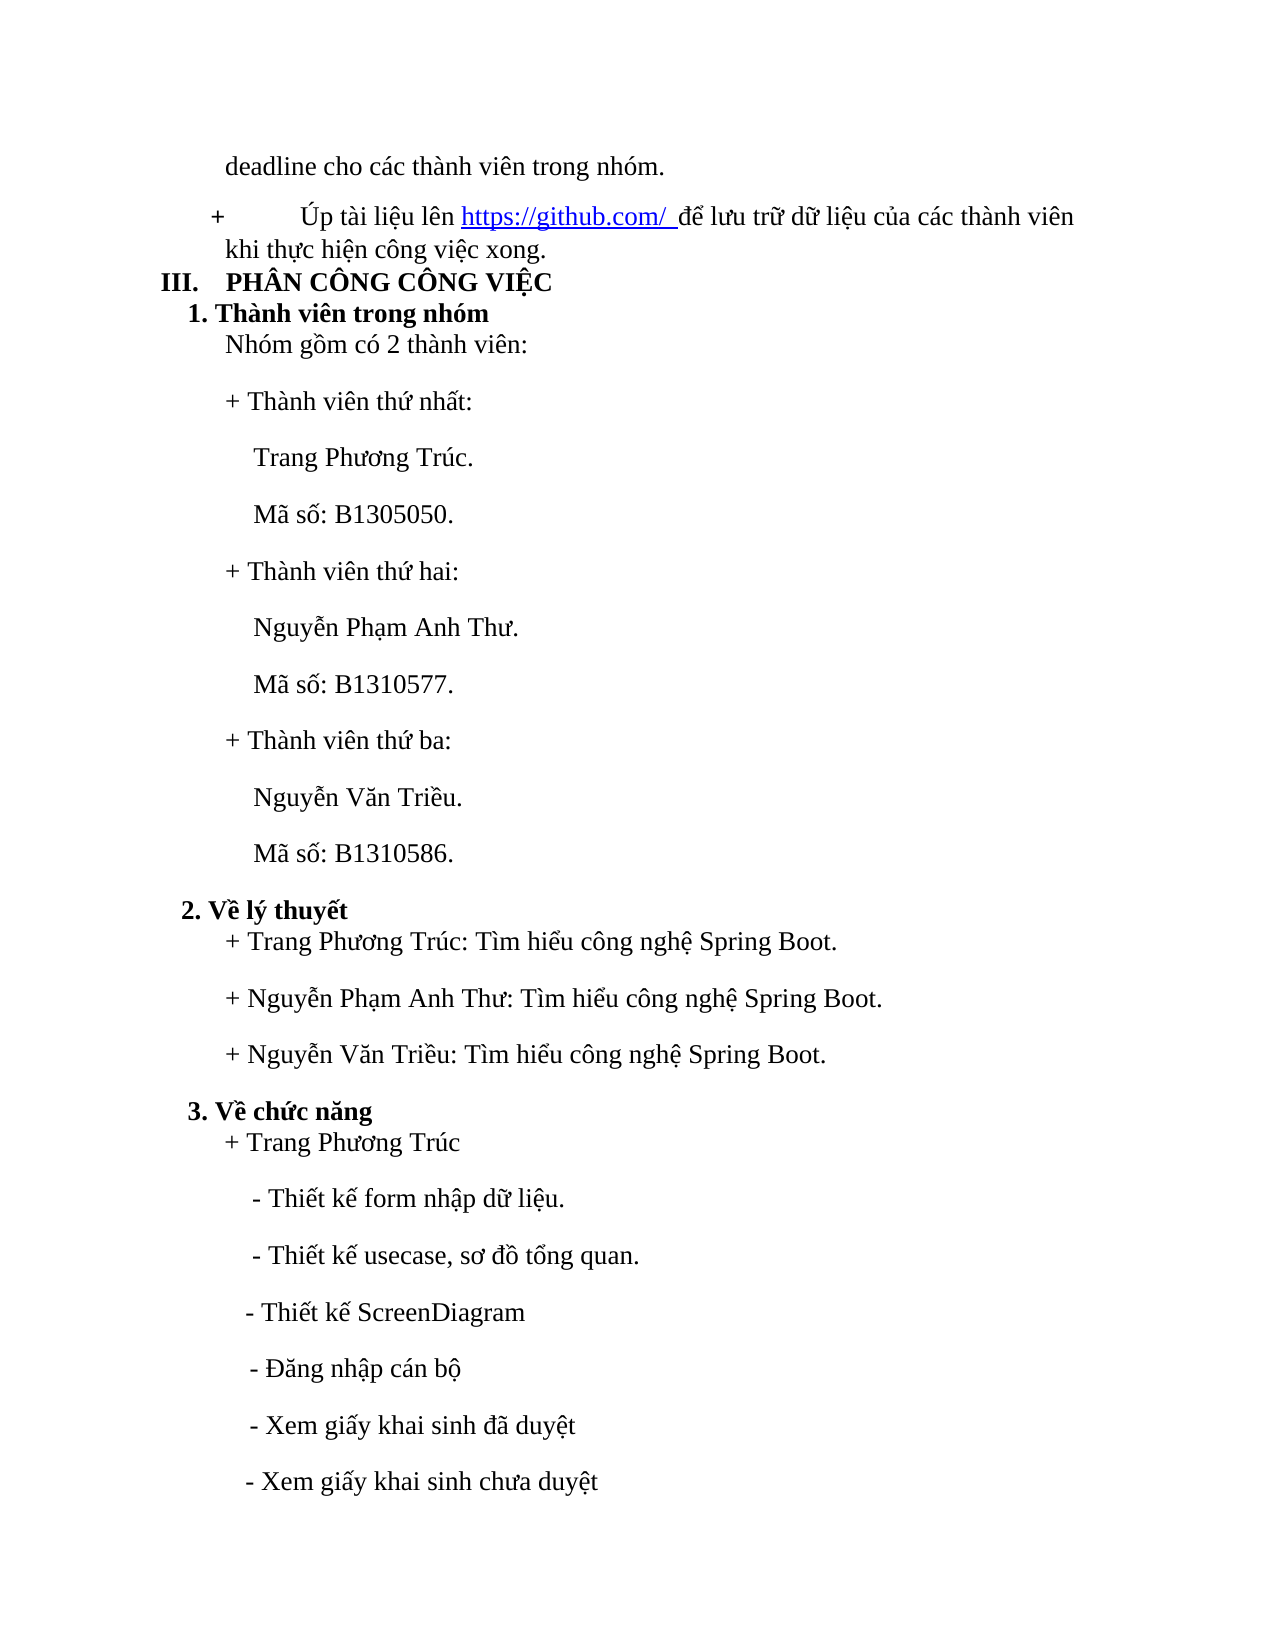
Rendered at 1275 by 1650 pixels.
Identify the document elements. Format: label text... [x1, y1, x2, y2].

text Mã số: B1310577. [253, 668, 1125, 699]
text + Thành viên thứ ba: [225, 724, 1125, 755]
text + Nguyễn Văn Triều: Tìm hiểu công nghệ Spring Boot. [150, 1038, 1125, 1069]
text - Thiết kế usecase, sơ đồ tổng quan. [216, 1239, 1125, 1270]
subtitle III. PHÂN CÔNG CÔNG VIỆC [160, 266, 1125, 297]
text + Thành viên thứ nhất: [225, 385, 1125, 416]
subtitle 3. Về chức năng [187, 1095, 1125, 1126]
text - Xem giấy khai sinh chưa duyệt [216, 1465, 1125, 1496]
subtitle 2. Về lý thuyết [160, 894, 1125, 925]
text + Trang Phương Trúc [150, 1126, 1125, 1157]
text - Thiết kế ScreenDiagram [216, 1296, 1125, 1327]
text Mã số: B1305050. [253, 498, 1125, 529]
text Nguyễn Văn Triều. [253, 781, 1125, 812]
text Nguyễn Phạm Anh Thư. [253, 611, 1125, 642]
text Trang Phương Trúc. [253, 441, 1125, 473]
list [210, 150, 1113, 181]
text + Trang Phương Trúc: Tìm hiểu công nghệ Spring Boot. [150, 925, 1125, 956]
subtitle 1. Thành viên trong nhóm [160, 297, 1125, 328]
list Úp tài liệu lên https://github.com/ để lưu trữ dữ liệu của các thành viên khi thực hiện công việc xong. [210, 200, 1113, 264]
text - Đăng nhập cán bộ [216, 1352, 1125, 1383]
text Nhóm gồm có 2 thành viên: [150, 328, 1125, 359]
text - Xem giấy khai sinh đã duyệt [216, 1409, 1125, 1440]
text Mã số: B1310586. [253, 837, 1125, 868]
text + Nguyễn Phạm Anh Thư: Tìm hiểu công nghệ Spring Boot. [150, 982, 1125, 1013]
text - Thiết kế form nhập dữ liệu. [216, 1182, 1125, 1214]
text + Thành viên thứ hai: [225, 554, 1125, 586]
